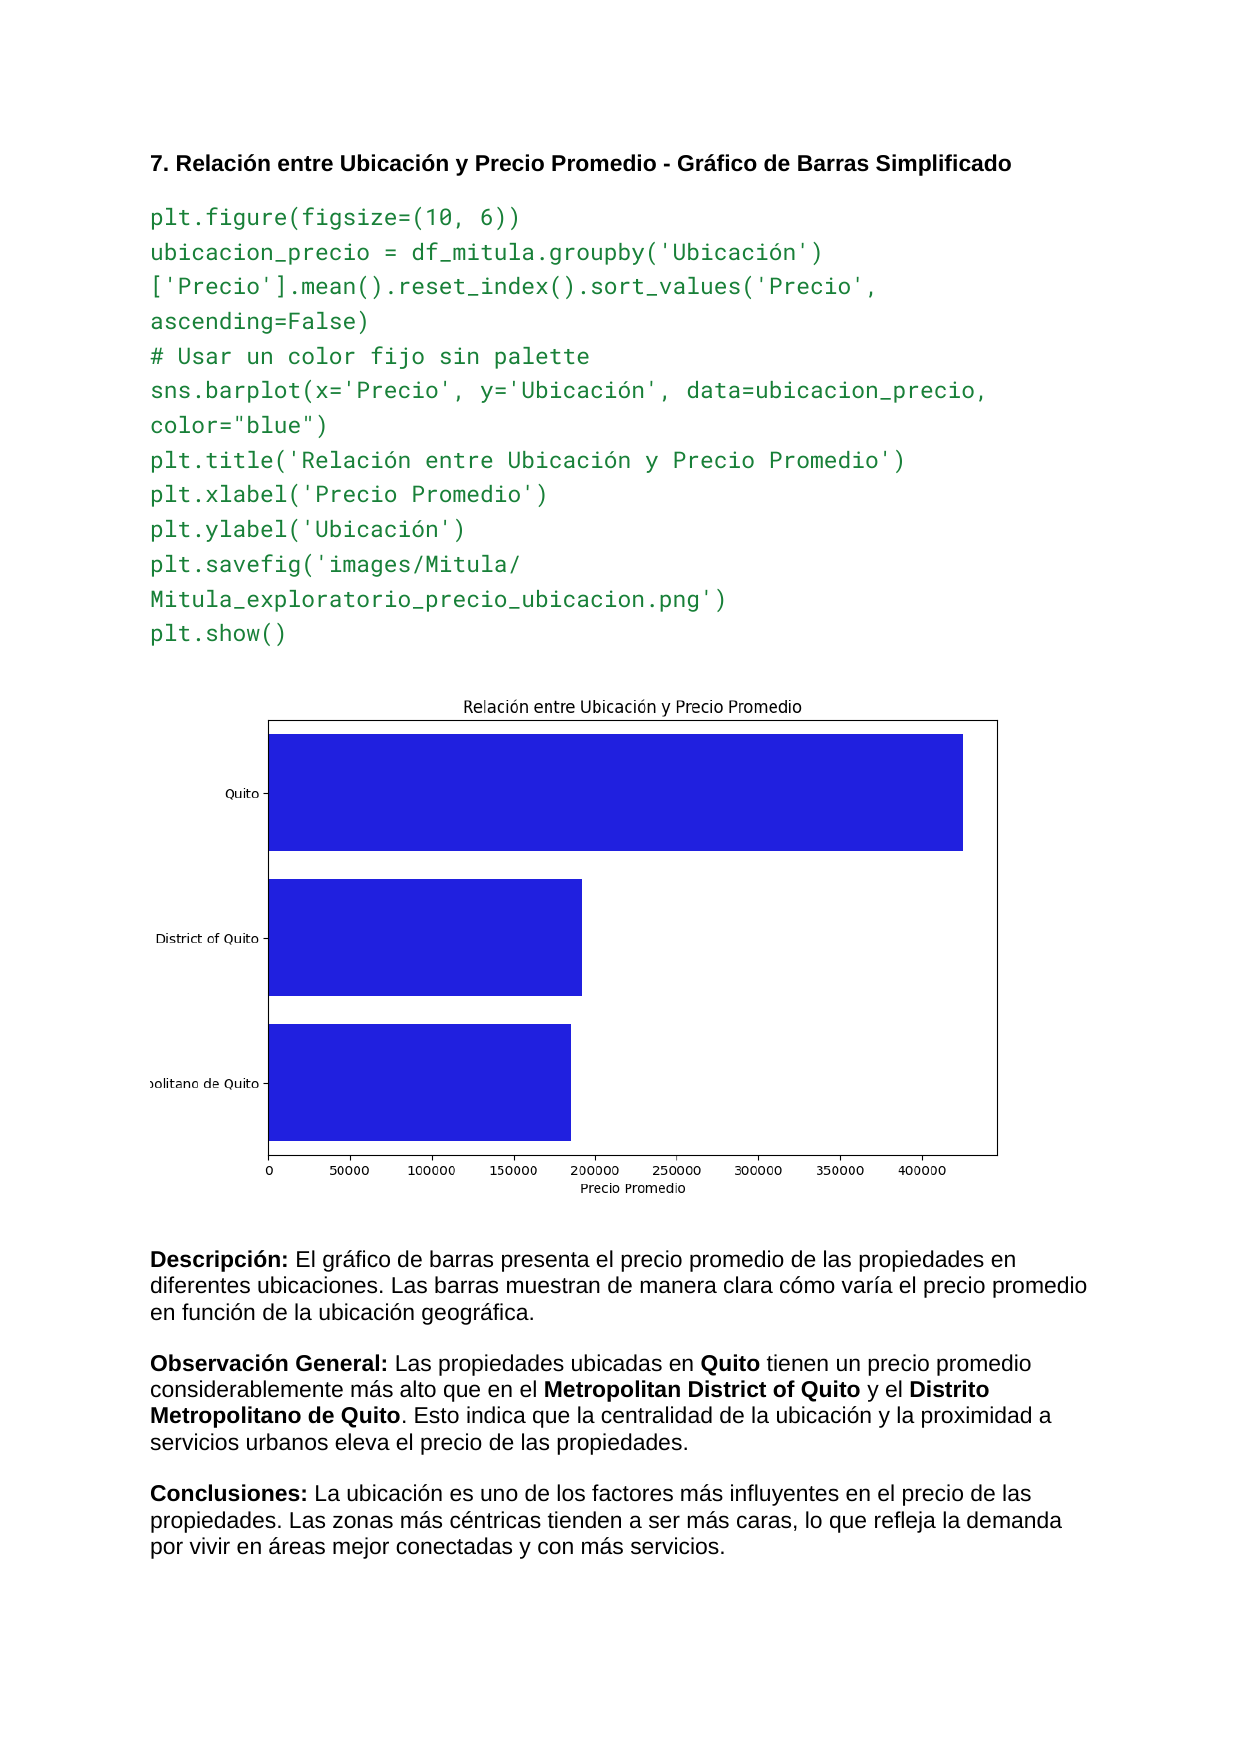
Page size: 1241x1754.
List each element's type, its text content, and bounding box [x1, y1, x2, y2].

text ubicacion_precio = df_mitula.groupby('Ubicación')['Precio'].mean().reset_index().sort_values('Precio', ascending=False) [150, 236, 1090, 336]
picture [150, 652, 1091, 1217]
text plt.savefig('images/Mitula/Mitula_exploratorio_precio_ubicacion.png') [150, 548, 1090, 613]
text plt.show() [150, 618, 1090, 648]
text plt.figure(figsize=(10, 6)) [150, 201, 1090, 232]
text # Usar un color fijo sin palette [150, 340, 1090, 370]
text sns.barplot(x='Precio', y='Ubicación', data=ubicacion_precio, color="blue") [150, 375, 1090, 440]
text Descripción: El gráfico de barras presenta el precio promedio de las propiedades en diferentes ubicaciones. Las barras muestran de manera clara cómo varía el precio promedio en función de la ubicación geográfica. [150, 1246, 1090, 1325]
text plt.title('Relación entre Ubicación y Precio Promedio') [150, 444, 1090, 474]
text plt.ylabel('Ubicación') [150, 513, 1090, 544]
text Conclusiones: La ubicación es uno de los factores más influyentes en el precio de las propiedades. Las zonas más céntricas tienden a ser más caras, lo que refleja la demanda por vivir en áreas mejor conectadas y con más servicios. [150, 1480, 1090, 1559]
text Observación General: Las propiedades ubicadas en Quito tienen un precio promedio considerablemente más alto que en el Metropolitan District of Quito y el Distrito Metropolitano de Quito. Esto indica que la centralidad de la ubicación y la proximidad a servicios urbanos eleva el precio de las propiedades. [150, 1350, 1090, 1455]
text plt.xlabel('Precio Promedio') [150, 479, 1090, 509]
text 7. Relación entre Ubicación y Precio Promedio - Gráfico de Barras Simplificado [150, 150, 1090, 176]
